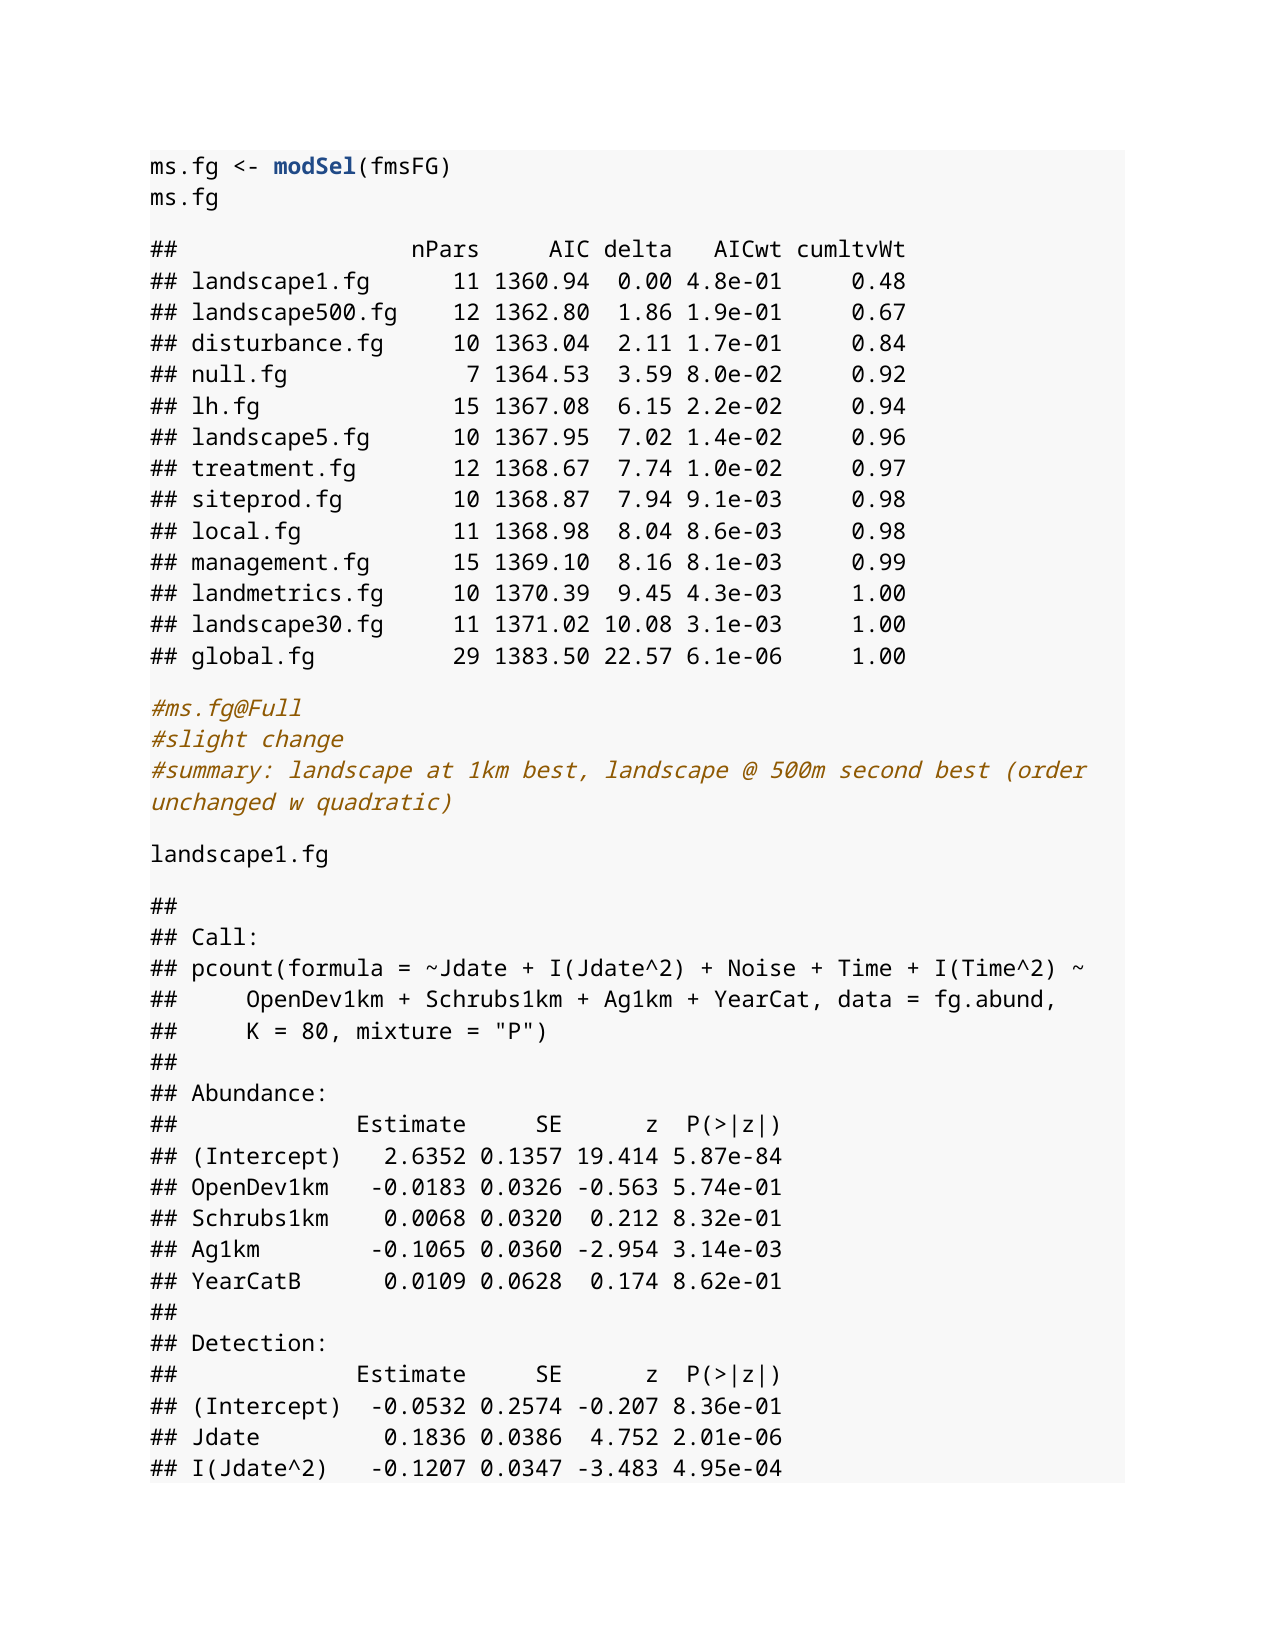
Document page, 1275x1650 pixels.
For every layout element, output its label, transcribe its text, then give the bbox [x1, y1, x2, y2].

text ## nPars AIC delta AICwt cumltvWt ## landscape1.fg 11 1360.94 0.00 4.8e-01 0.48 ## landscape500.fg 12 1362.80 1.86 1.9e-01 0.67 ## disturbance.fg 10 1363.04 2.11 1.7e-01 0.84 ## null.fg 7 1364.53 3.59 8.0e-02 0.92 ## lh.fg 15 1367.08 6.15 2.2e-02 0.94 ## landscape5.fg 10 1367.95 7.02 1.4e-02 0.96 ## treatment.fg 12 1368.67 7.74 1.0e-02 0.97 ## siteprod.fg 10 1368.87 7.94 9.1e-03 0.98 ## local.fg 11 1368.98 8.04 8.6e-03 0.98 ## management.fg 15 1369.10 8.16 8.1e-03 0.99 ## landmetrics.fg 10 1370.39 9.45 4.3e-03 1.00 ## landscape30.fg 11 1371.02 10.08 3.1e-03 1.00 ## global.fg 29 1383.50 22.57 6.1e-06 1.00 [150, 233, 1125, 671]
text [150, 889, 1125, 1483]
text landscape1.fg [150, 837, 1125, 869]
text #ms.fg@Full #slight change #summary: landscape at 1km best, landscape @ 500m second best (order unchanged w quadratic) [301, 692, 1125, 817]
text ms.fg <- modSel(fmsFG) ms.fg [219, 150, 1125, 212]
